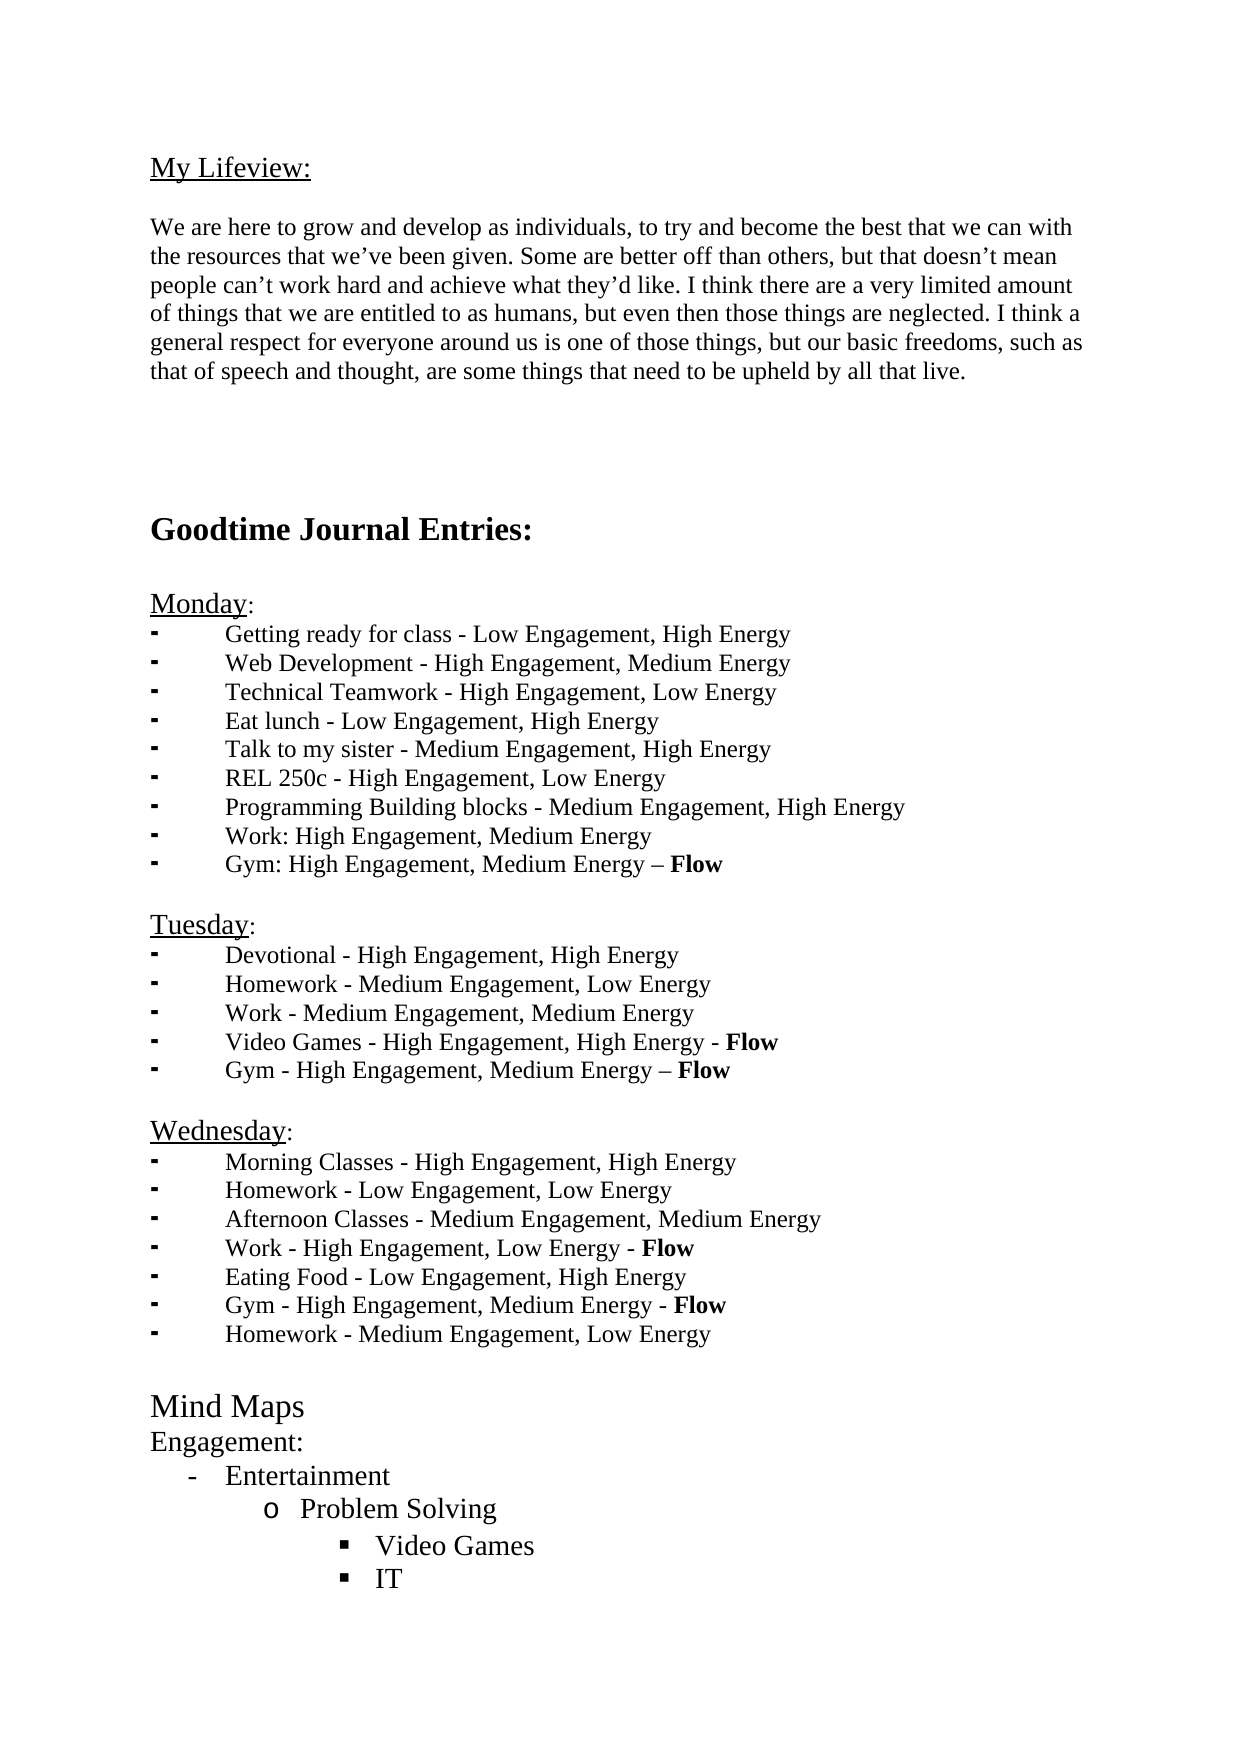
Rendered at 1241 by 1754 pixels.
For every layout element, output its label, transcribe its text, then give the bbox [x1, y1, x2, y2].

list Gym: High Engagement, Medium Energy – Flow [150, 849, 1090, 878]
list Web Development - High Engagement, Medium Energy [150, 648, 1090, 677]
list Video Games - High Engagement, High Energy - Flow [150, 1027, 1090, 1056]
list Gym - High Engagement, Medium Energy - Flow [150, 1290, 1090, 1319]
list Work: High Engagement, Medium Energy [150, 821, 1090, 849]
text Engagement: [150, 1424, 1090, 1458]
list Homework - Medium Engagement, Low Energy [150, 1319, 1090, 1348]
list Talk to my sister - Medium Engagement, High Energy [150, 734, 1090, 763]
list Technical Teamwork - High Engagement, Low Energy [150, 677, 1090, 706]
list REL 250c - High Engagement, Low Energy [150, 763, 1090, 792]
list Programming Building blocks - Medium Engagement, High Energy [150, 792, 1090, 821]
list Morning Classes - High Engagement, High Energy [150, 1147, 1090, 1175]
text Goodtime Journal Entries: [150, 509, 1090, 548]
list Gym - High Engagement, Medium Energy – Flow [150, 1056, 1090, 1084]
list Eat lunch - Low Engagement, High Energy [150, 706, 1090, 734]
list Homework - Medium Engagement, Low Energy [150, 969, 1090, 998]
text Tuesday: [150, 907, 1090, 941]
list Homework - Low Engagement, Low Energy [150, 1175, 1090, 1204]
text Mind Maps [150, 1386, 1090, 1424]
list Work - High Engagement, Low Energy - Flow [150, 1233, 1090, 1262]
text We are here to grow and develop as individuals, to try and become the best that we can with the resources that we’ve been given. Some are better off than others, but that doesn’t mean people can’t work hard and achieve what they’d like. I think there are a very limited amount of things that we are entitled to as humans, but even then those things are neglected. I think a general respect for everyone around us is one of those things, but our basic freedoms, such as that of speech and thought, are some things that need to be upheld by all that live. [150, 212, 1090, 385]
text My Lifeview: [150, 150, 1090, 183]
text Wednesday: [150, 1113, 1090, 1147]
list Entertainment [187, 1458, 1090, 1492]
list Afternoon Classes - Medium Engagement, Medium Energy [150, 1204, 1090, 1233]
list Eating Food - Low Engagement, High Energy [150, 1262, 1090, 1290]
list IT [337, 1561, 1090, 1595]
list Video Games [337, 1528, 1090, 1561]
list Getting ready for class - Low Engagement, High Energy [150, 619, 1090, 648]
text Monday: [150, 586, 1090, 619]
list Devotional - High Engagement, High Energy [150, 941, 1090, 969]
list Work - Medium Engagement, Medium Energy [150, 998, 1090, 1027]
list Problem Solving [262, 1492, 1090, 1528]
